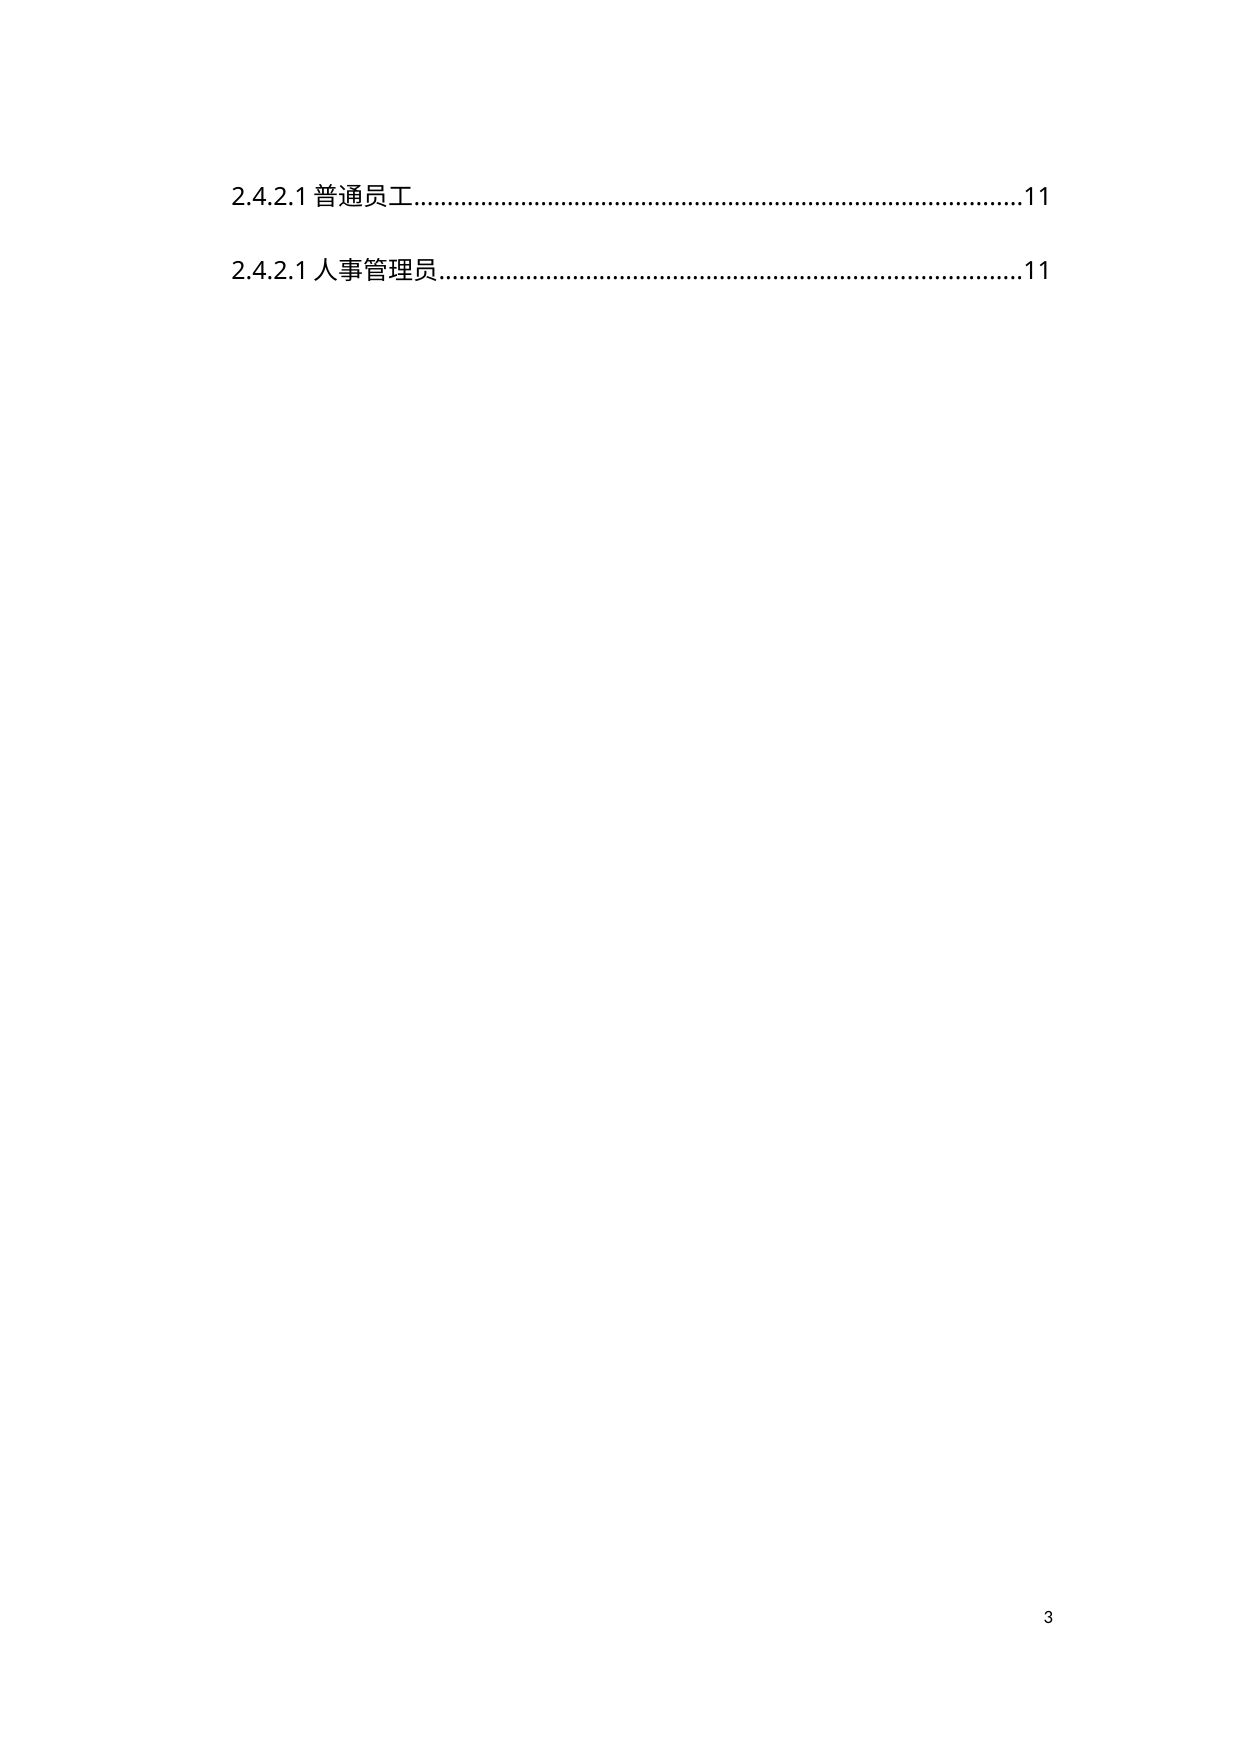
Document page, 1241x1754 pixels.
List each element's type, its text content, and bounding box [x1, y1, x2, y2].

text 2.4.2.1普通员工 11 [231, 162, 1053, 227]
text 2.4.2.1人事管理员 11 [231, 236, 1053, 301]
